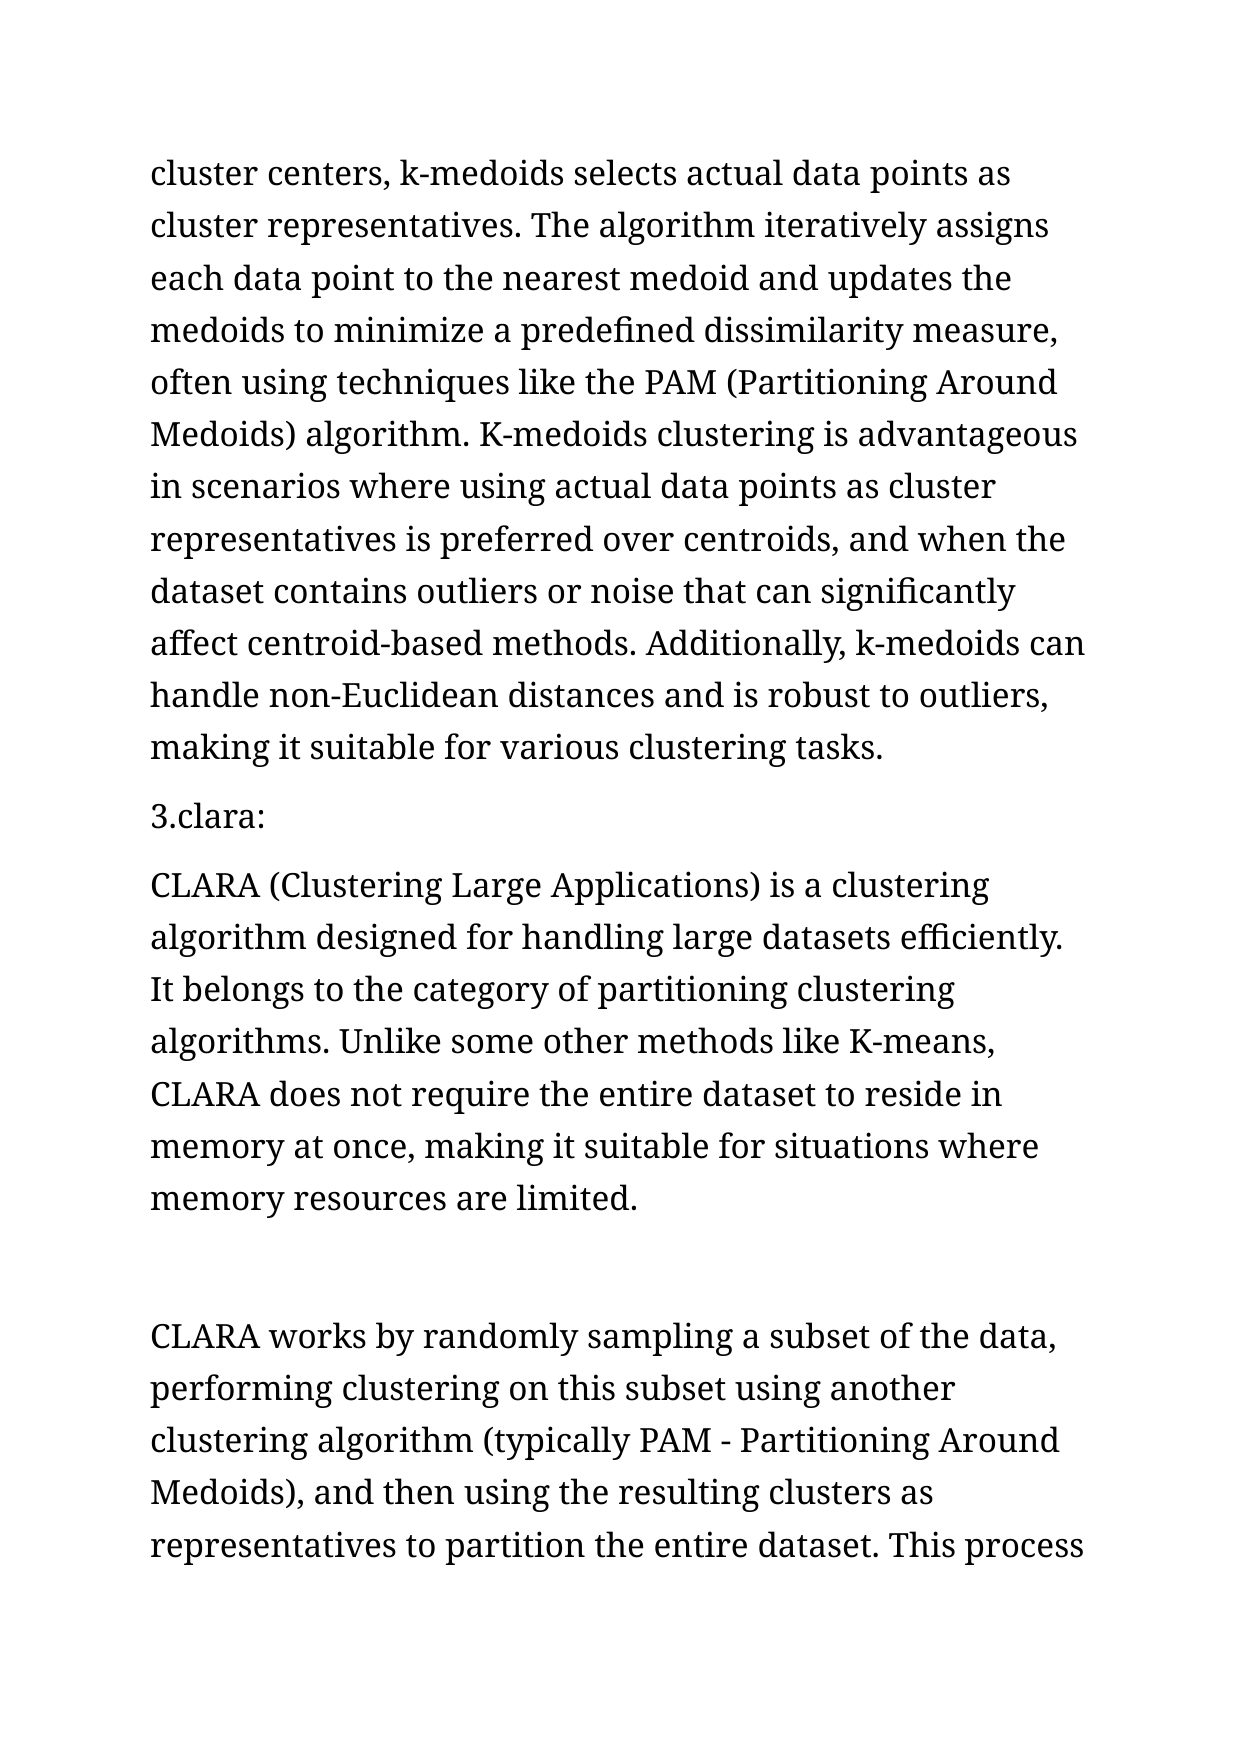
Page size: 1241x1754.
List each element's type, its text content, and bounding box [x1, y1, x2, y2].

text 3.clara: [150, 793, 1090, 838]
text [150, 150, 1090, 769]
text CLARA (Clustering Large Applications) is a clustering algorithm designed for handling large datasets efficiently. It belongs to the category of partitioning clustering algorithms. Unlike some other methods like K-means, CLARA does not require the entire dataset to reside in memory at once, making it suitable for situations where memory resources are limited. [150, 862, 1090, 1220]
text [150, 1313, 1090, 1567]
